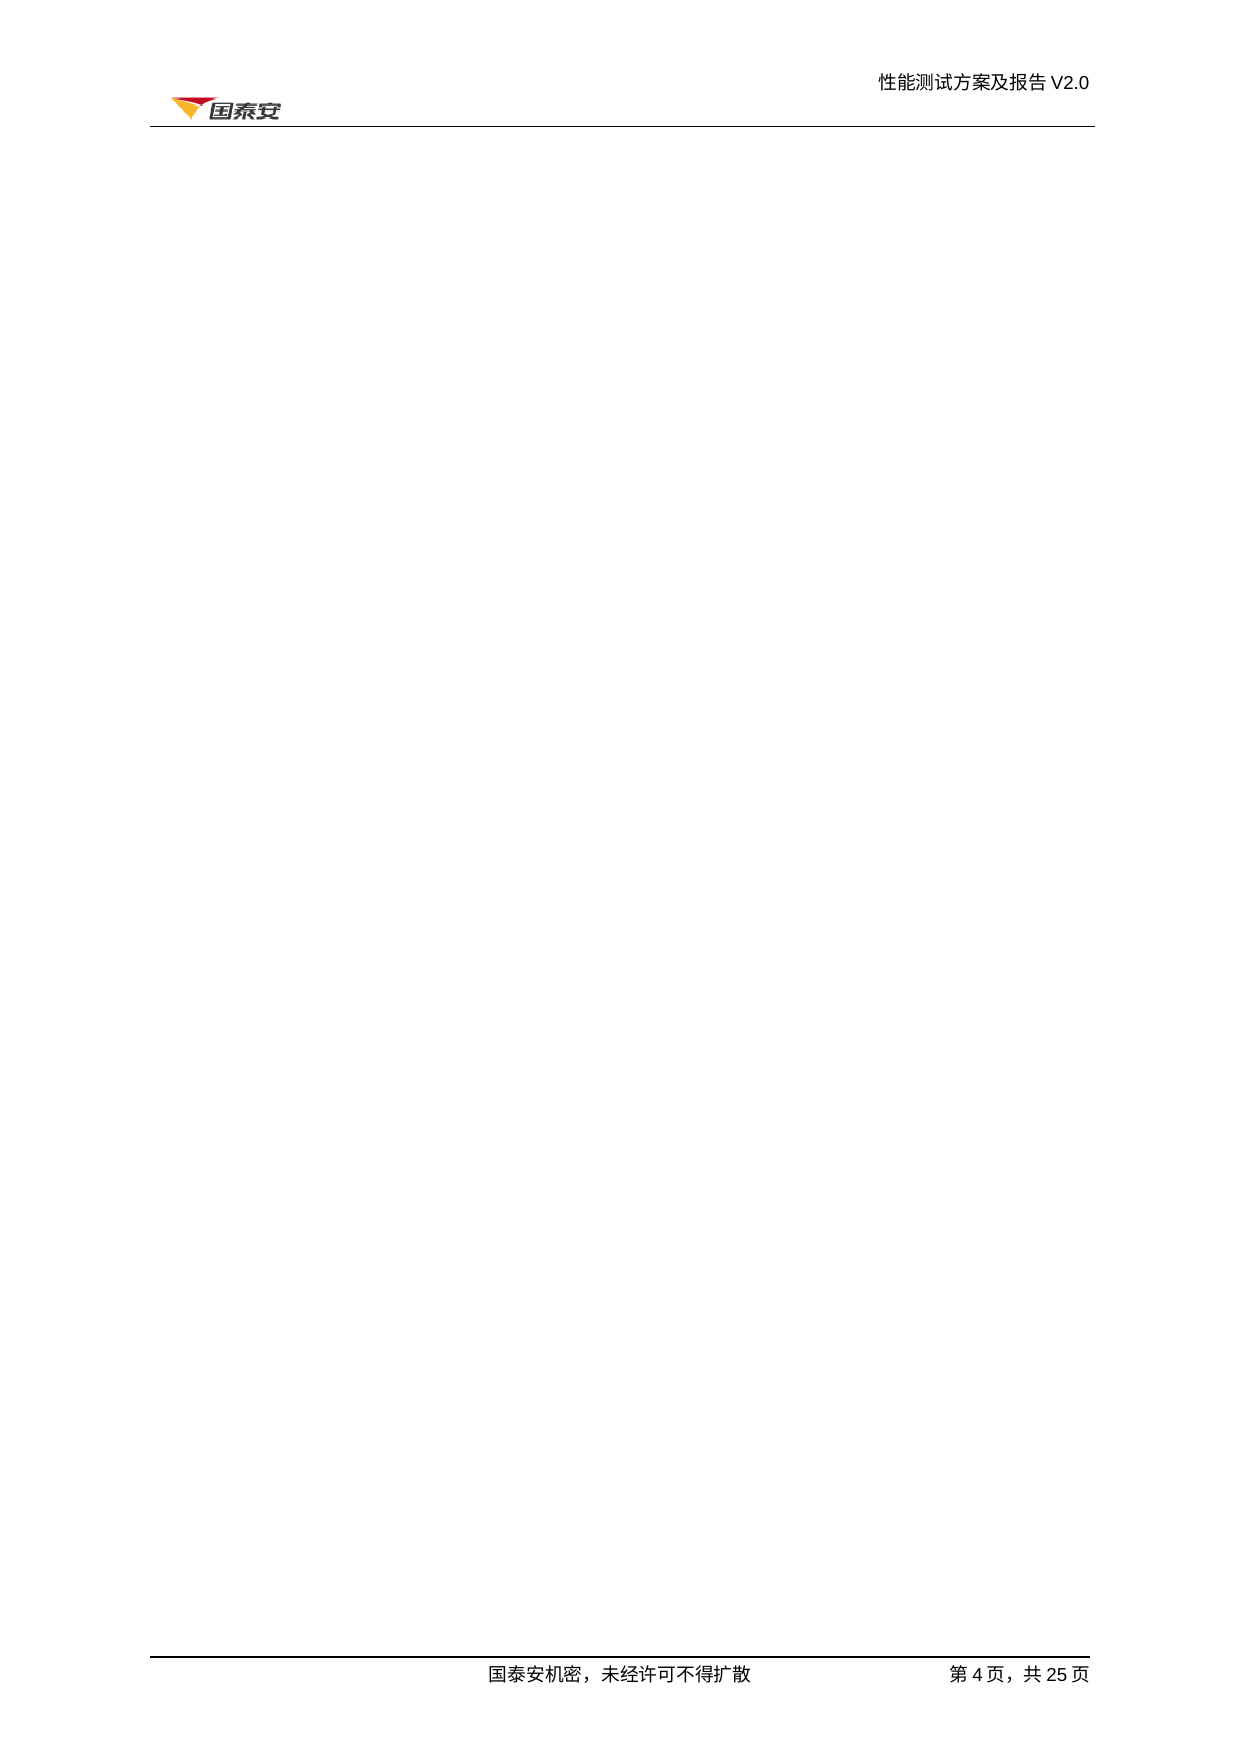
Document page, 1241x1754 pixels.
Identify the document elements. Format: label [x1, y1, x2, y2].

picture [156, 67, 294, 127]
